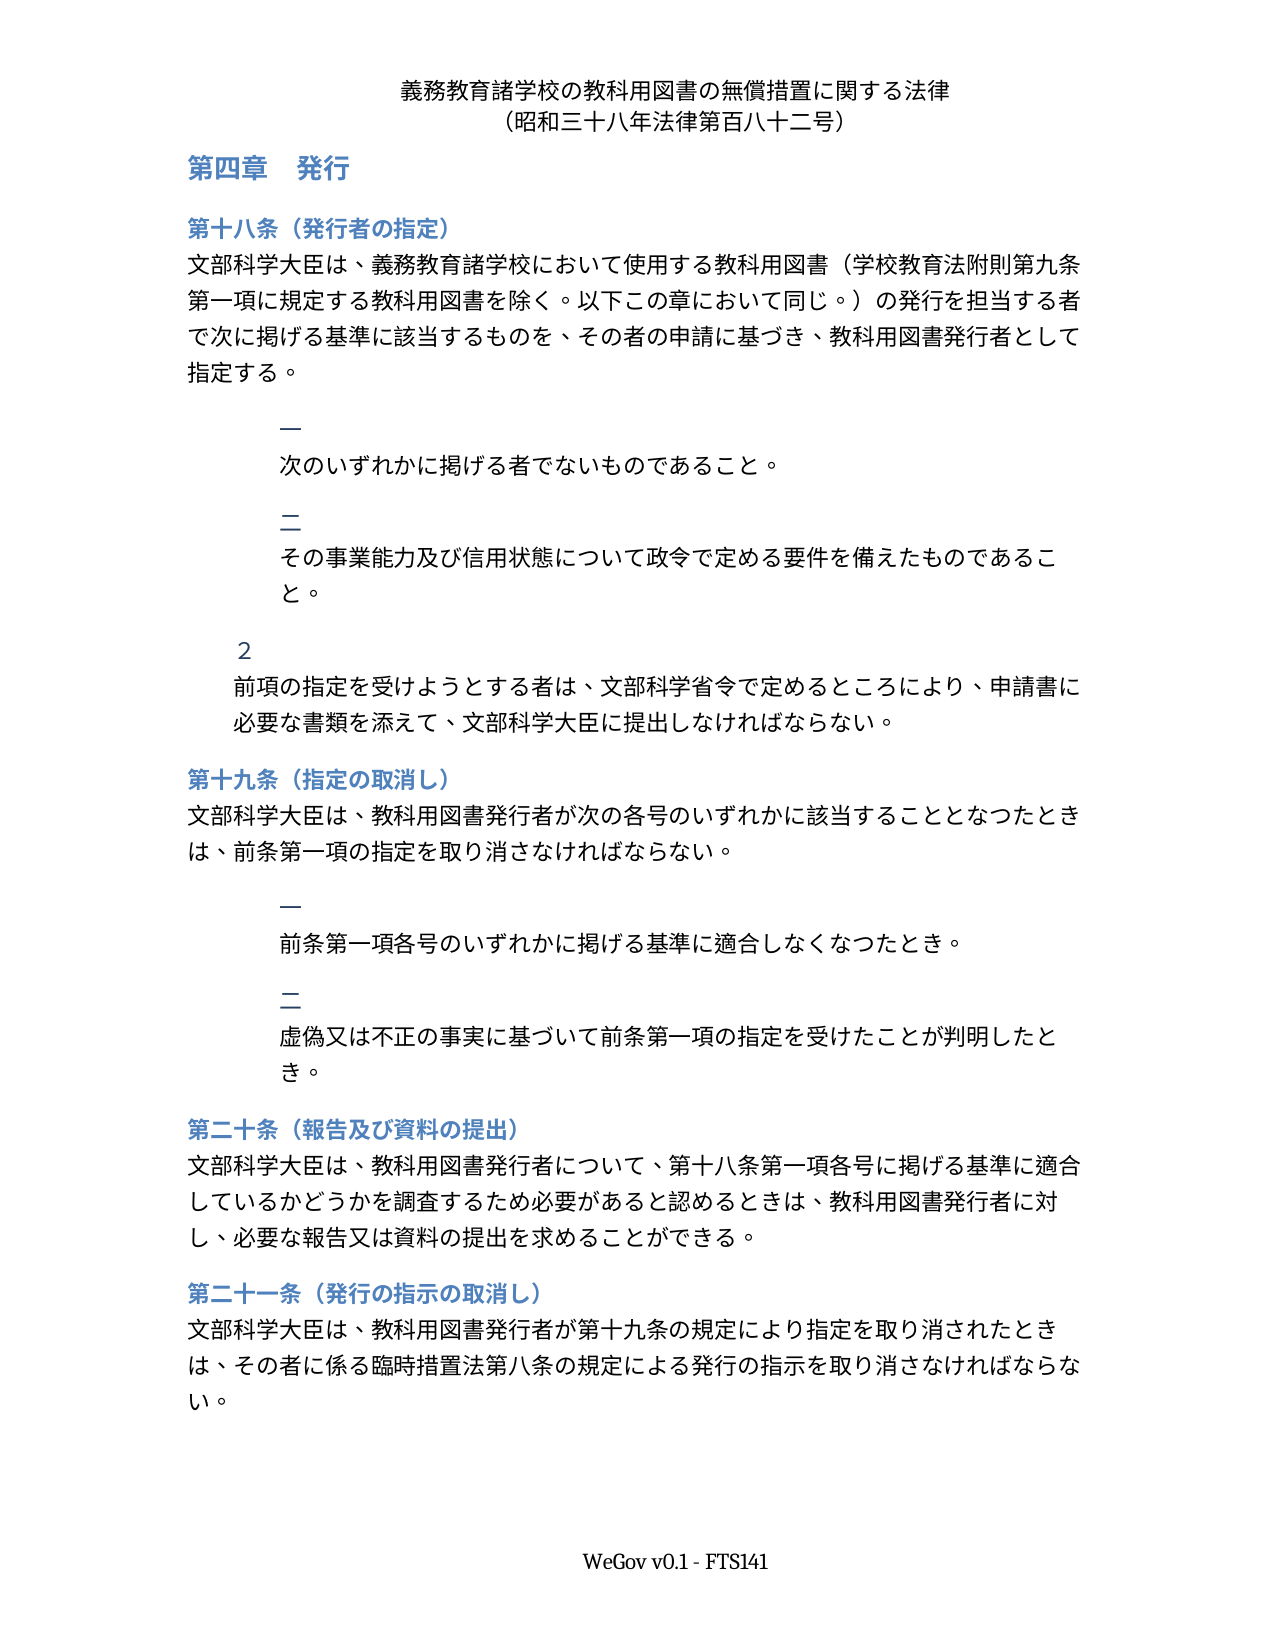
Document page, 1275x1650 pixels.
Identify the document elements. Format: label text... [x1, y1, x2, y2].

text 文部科学大臣は、教科用図書発行者が次の各号のいずれかに該当することとなつたときは、前条第一項の指定を取り消さなければならない。 [187, 800, 1087, 867]
subtitle 二 [279, 506, 1087, 538]
text 虚偽又は不正の事実に基づいて前条第一項の指定を受けたことが判明したとき。 [279, 1021, 1087, 1088]
text 前項の指定を受けようとする者は、文部科学省令で定めるところにより、申請書に必要な書類を添えて、文部科学大臣に提出しなければならない。 [233, 671, 1087, 738]
text 文部科学大臣は、教科用図書発行者が第十九条の規定により指定を取り消されたときは、その者に係る臨時措置法第八条の規定による発行の指示を取り消さなければならない。 [187, 1314, 1087, 1417]
text 文部科学大臣は、義務教育諸学校において使用する教科用図書（学校教育法附則第九条第一項に規定する教科用図書を除く。以下この章において同じ。）の発行を担当する者で次に掲げる基準に該当するものを、その者の申請に基づき、教科用図書発行者として指定する。 [187, 249, 1087, 388]
text 文部科学大臣は、教科用図書発行者について、第十八条第一項各号に掲げる基準に適合しているかどうかを調査するため必要があると認めるときは、教科用図書発行者に対し、必要な報告又は資料の提出を求めることができる。 [187, 1150, 1087, 1253]
subtitle 第十八条（発行者の指定） [187, 213, 1087, 244]
text その事業能力及び信用状態について政令で定める要件を備えたものであること。 [279, 542, 1087, 609]
subtitle ２ [233, 635, 1087, 666]
subtitle 第四章 発行 [187, 150, 1087, 187]
subtitle 一 [279, 414, 1087, 445]
subtitle 二 [279, 985, 1087, 1016]
text 次のいずれかに掲げる者でないものであること。 [279, 450, 1087, 481]
subtitle 第二十一条（発行の指示の取消し） [187, 1278, 1087, 1309]
subtitle 一 [279, 892, 1087, 924]
subtitle 第十九条（指定の取消し） [187, 764, 1087, 795]
subtitle 第二十条（報告及び資料の提出） [187, 1114, 1087, 1145]
text 前条第一項各号のいずれかに掲げる基準に適合しなくなつたとき。 [279, 928, 1087, 959]
